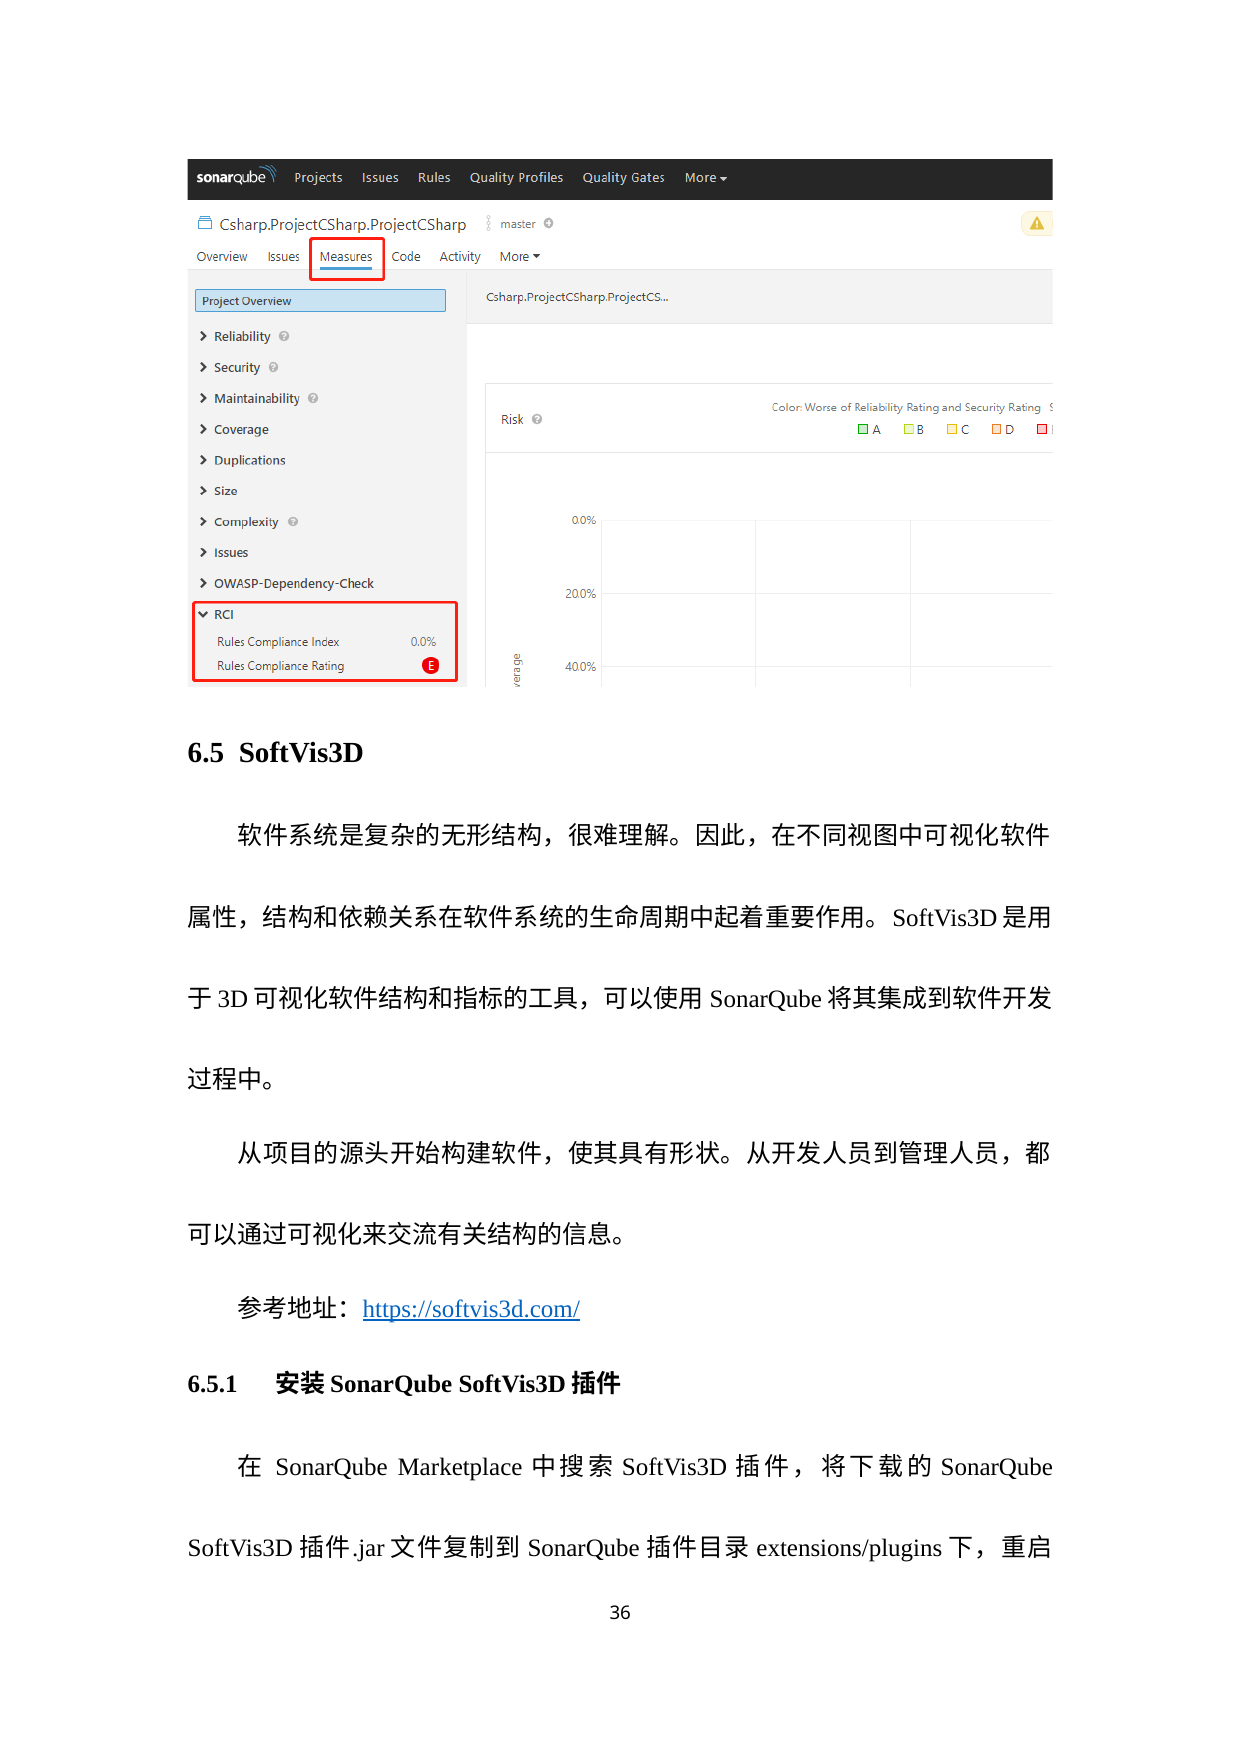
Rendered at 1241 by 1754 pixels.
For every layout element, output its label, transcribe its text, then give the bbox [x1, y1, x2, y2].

list 从项目的源头开始构建软件，使其具有形状。从开发人员到管理人员，都可以通过可视化来交流有关结构的信息。 [187, 1119, 1053, 1266]
list 参考地址：https://softvis3d.com/ [187, 1274, 1053, 1339]
list 软件系统是复杂的无形结构，很难理解。因此，在不同视图中可视化软件属性，结构和依赖关系在软件系统的生命周期中起着重要作用。SoftVis3D是用于3D可视化软件结构和指标的工具，可以使用SonarQube将其集成到软件开发过程中。 [187, 801, 1053, 1110]
picture [187, 159, 1053, 687]
list 安装SonarQube SoftVis3D插件 [187, 1349, 1053, 1414]
list SoftVis3D [187, 720, 1053, 785]
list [187, 1432, 1053, 1578]
